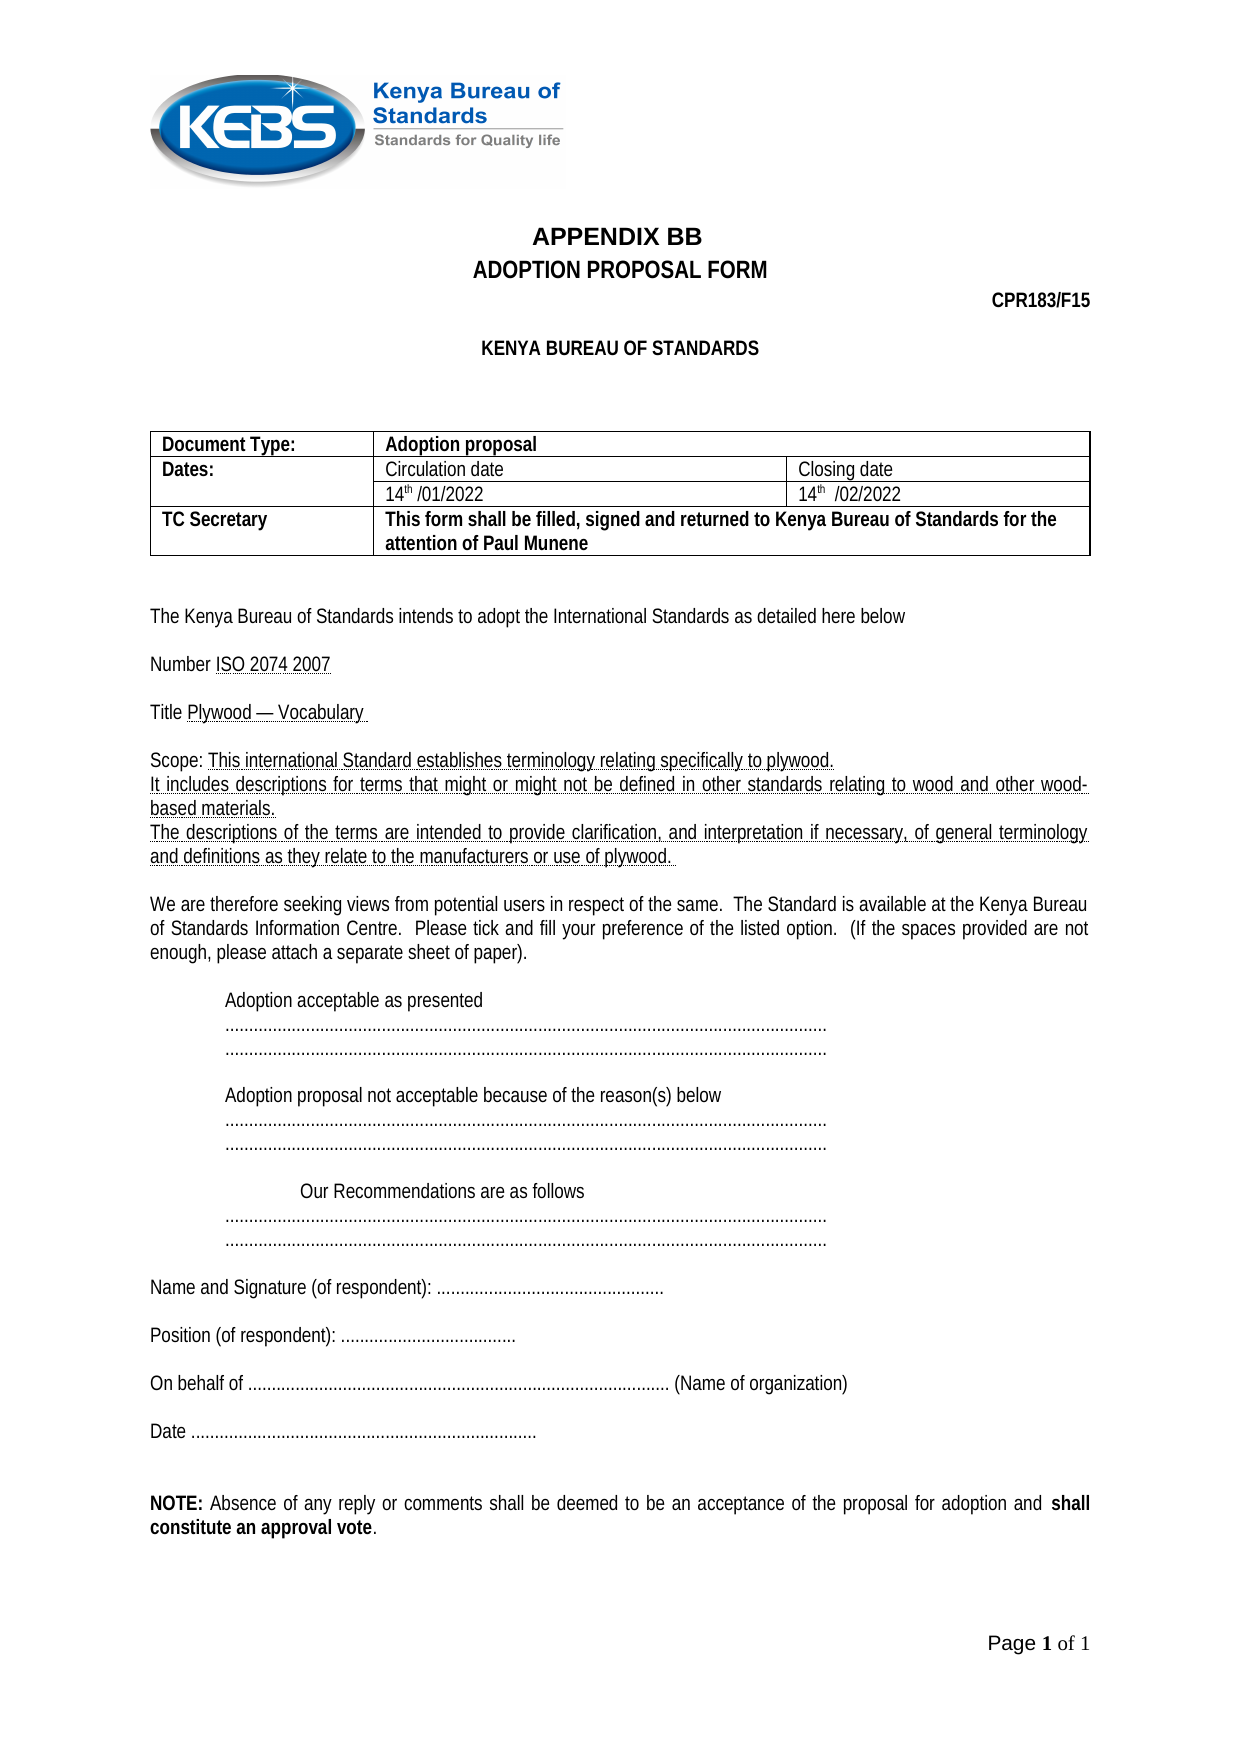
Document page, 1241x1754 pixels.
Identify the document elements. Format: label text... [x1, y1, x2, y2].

list APPENDIX BB ADOPTION PROPOSAL FORM [150, 222, 1090, 283]
text We are therefore seeking views from potential users in respect of the same. The Standard is available at the Kenya Bureau of Standards Information Centre. Please tick and fill your preference of the listed option. (If the spaces provided are not enough, please attach a separate sheet of paper). [150, 892, 1090, 963]
text Scope: This international Standard establishes terminology relating specifically to plywood. [150, 748, 1090, 772]
text ............................................................................................................................... [150, 1227, 1090, 1251]
text Number ISO 2074 2007 [150, 652, 1090, 676]
table_cell Dates: [151, 457, 373, 506]
text Our Recommendations are as follows [150, 1179, 1090, 1203]
picture [150, 75, 566, 189]
text Adoption proposal not acceptable because of the reason(s) below [150, 1083, 1090, 1107]
table_header Document Type: [151, 432, 373, 456]
table_cell 14th /01/2022 [374, 482, 786, 506]
text CPR183/F15 [150, 287, 1090, 311]
text ............................................................................................................................... [150, 1131, 1090, 1155]
table_cell 14th /02/2022 [787, 482, 1089, 506]
text ............................................................................................................................... [150, 1203, 1090, 1227]
text Title Plywood — Vocabulary [150, 700, 1090, 724]
text It includes descriptions for terms that might or might not be defined in other standards relating to wood and other wood-based materials. [150, 772, 1090, 820]
text NOTE: Absence of any reply or comments shall be deemed to be an acceptance of the proposal for adoption and shall constitute an approval vote. [150, 1491, 1090, 1538]
text Name and Signature (of respondent): ................................................ [150, 1275, 1090, 1299]
table_cell TC Secretary [151, 507, 373, 555]
text Position (of respondent): ..................................... [150, 1323, 1090, 1347]
text ............................................................................................................................... [150, 1035, 1090, 1059]
table_cell Circulation date [374, 457, 786, 481]
text Adoption acceptable as presented [150, 987, 1090, 1011]
text The Kenya Bureau of Standards intends to adopt the International Standards as detailed here below [150, 604, 1090, 628]
text Date ......................................................................... [150, 1419, 1090, 1443]
text ............................................................................................................................... [150, 1011, 1090, 1035]
table_cell Closing date [787, 457, 1089, 481]
table_header Adoption proposal [374, 432, 1089, 456]
text ............................................................................................................................... [150, 1107, 1090, 1131]
text On behalf of ......................................................................................... (Name of organization) [150, 1371, 1090, 1395]
text The descriptions of the terms are intended to provide clarification, and interpretation if necessary, of general terminology and definitions as they relate to the manufacturers or use of plywood. [150, 820, 1090, 868]
text KENYA BUREAU OF STANDARDS [150, 335, 1090, 359]
table_cell This form shall be filled, signed and returned to Kenya Bureau of Standards for the attention of Paul Munene [374, 507, 1089, 555]
